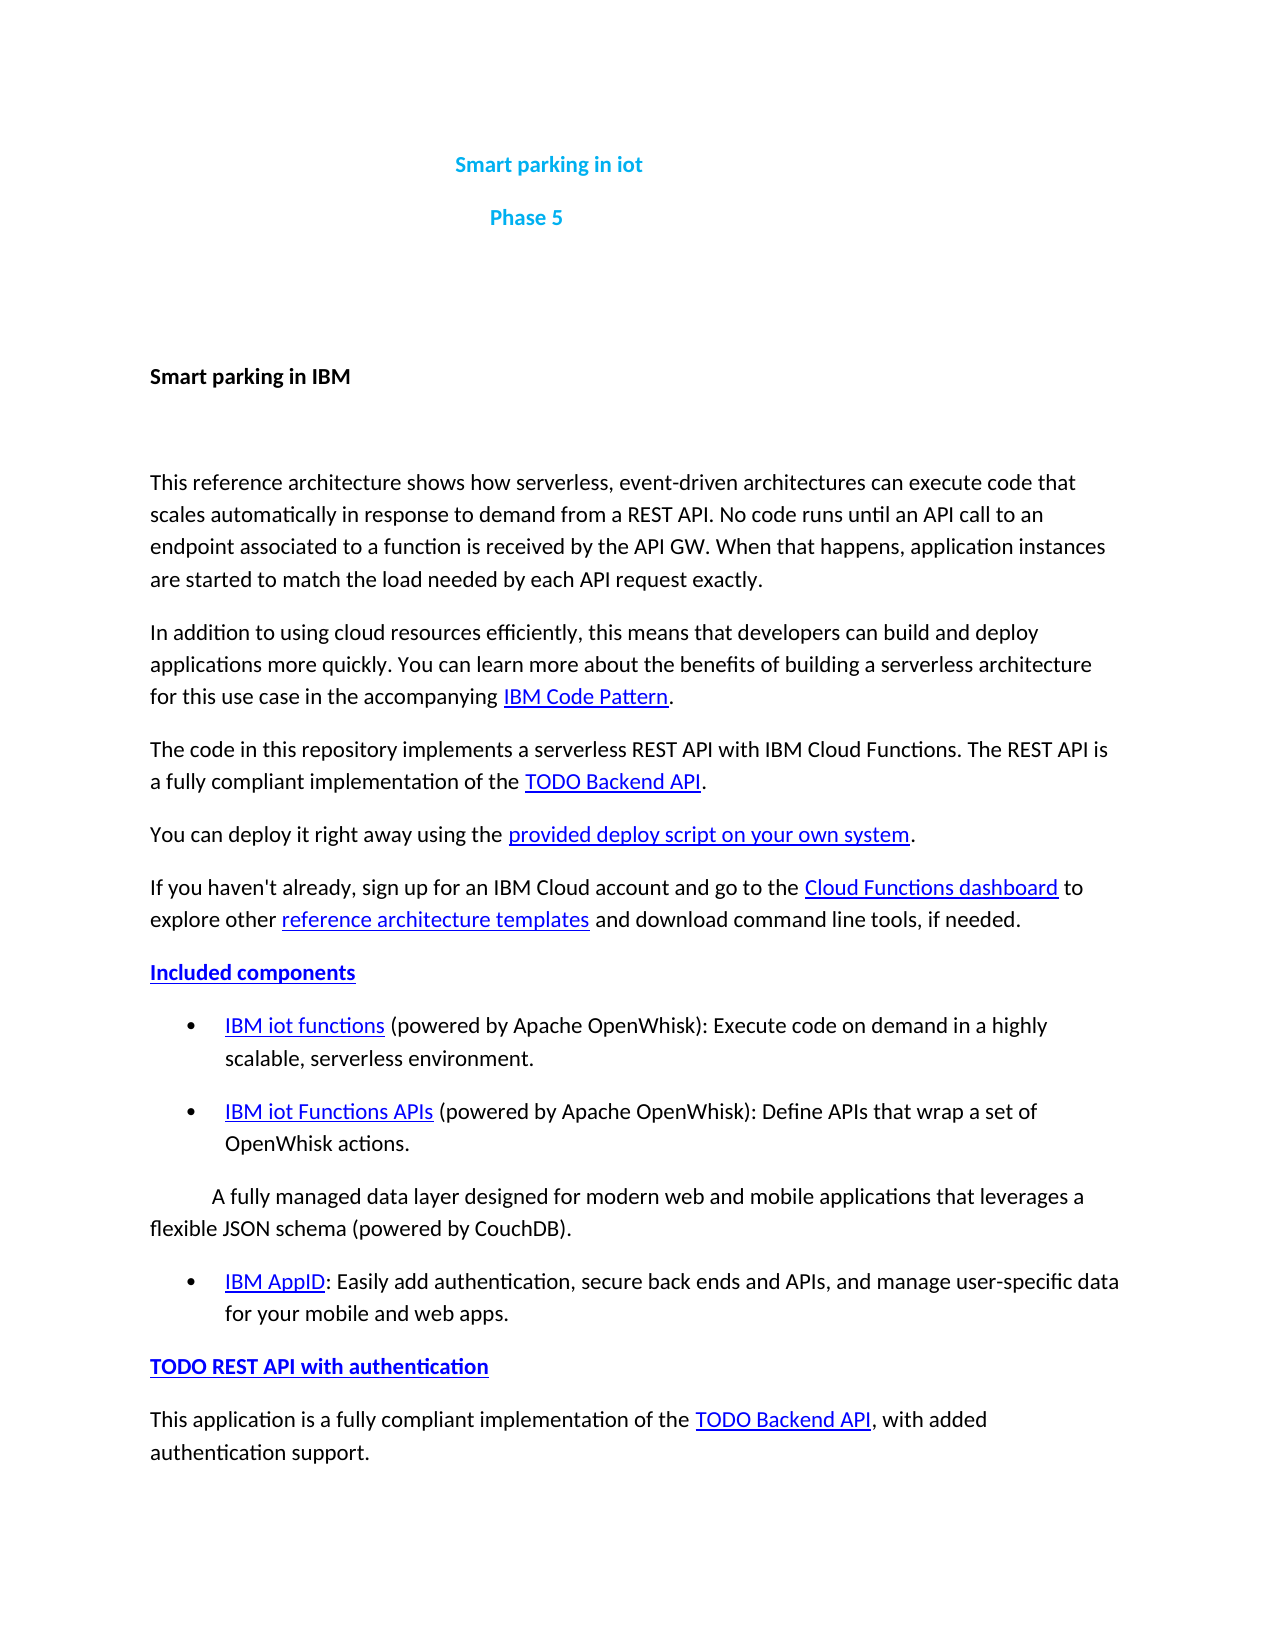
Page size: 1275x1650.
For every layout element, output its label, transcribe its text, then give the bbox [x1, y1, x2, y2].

text Smart parking in IBM [150, 362, 1125, 390]
text Included components [150, 958, 1125, 987]
text This reference architecture shows how serverless, event-driven architectures can execute code that scales automatically in response to demand from a REST API. No code runs until an API call to an endpoint associated to a function is received by the API GW. When that happens, application instances are started to match the load needed by each API request exactly. [150, 468, 1125, 593]
text Phase 5 [150, 203, 1125, 231]
text You can deploy it right away using the provided deploy script on your own system. [150, 820, 1125, 848]
text In addition to using cloud resources efficiently, this means that developers can build and deploy applications more quickly. You can learn more about the benefits of building a serverless architecture for this use case in the accompanying IBM Code Pattern. [150, 618, 1125, 710]
list IBM iot functions (powered by Apache OpenWhisk): Execute code on demand in a highly scalable, serverless environment. [187, 1012, 1125, 1072]
text TODO REST API with authentication [150, 1352, 1125, 1380]
text This application is a fully compliant implementation of the TODO Backend API, with added authentication support. [150, 1405, 1125, 1466]
list IBM iot Functions APIs (powered by Apache OpenWhisk): Define APIs that wrap a set of OpenWhisk actions. [187, 1097, 1125, 1157]
text Smart parking in iot [150, 150, 1125, 178]
list IBM AppID: Easily add authentication, secure back ends and APIs, and manage user-specific data for your mobile and web apps. [187, 1267, 1125, 1327]
text If you haven't already, sign up for an IBM Cloud account and go to the Cloud Functions dashboard to explore other reference architecture templates and download command line tools, if needed. [150, 873, 1125, 933]
text The code in this repository implements a serverless REST API with IBM Cloud Functions. The REST API is a fully compliant implementation of the TODO Backend API. [150, 735, 1125, 795]
list A fully managed data layer designed for modern web and mobile applications that leverages a flexible JSON schema (powered by CouchDB). [150, 1182, 1125, 1242]
